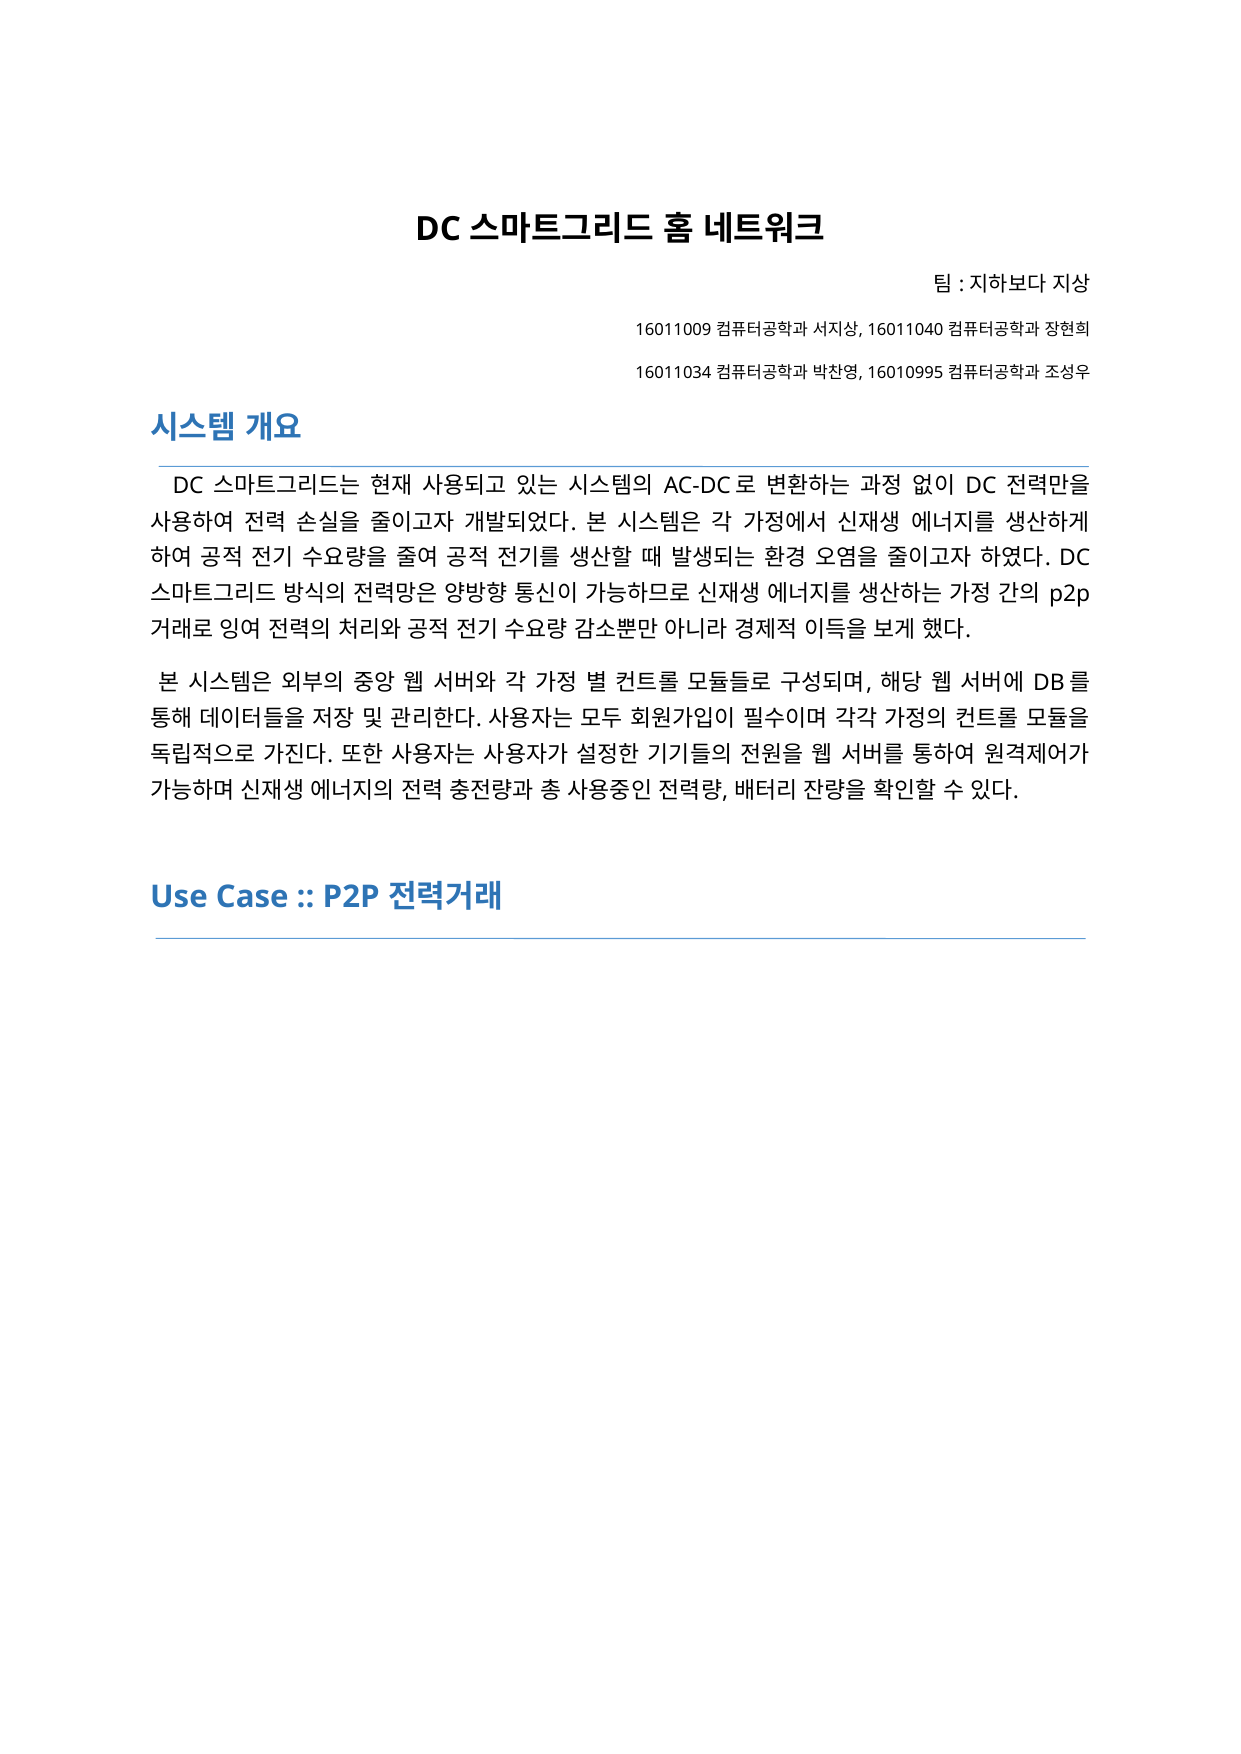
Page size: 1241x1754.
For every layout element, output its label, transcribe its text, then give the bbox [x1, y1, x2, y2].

text DC 스마트그리드는 현재 사용되고 있는 시스템의 AC-DC로 변환하는 과정 없이 DC 전력만을 사용하여 전력 손실을 줄이고자 개발되었다. 본 시스템은 각 가정에서 신재생 에너지를 생산하게 하여 공적 전기 수요량을 줄여 공적 전기를 생산할 때 발생되는 환경 오염을 줄이고자 하였다. DC 스마트그리드 방식의 전력망은 양방향 통신이 가능하므로 신재생 에너지를 생산하는 가정 간의 p2p 거래로 잉여 전력의 처리와 공적 전기 수요량 감소뿐만 아니라 경제적 이득을 보게 했다. [150, 467, 1090, 644]
text 시스템 개요 [150, 402, 1090, 447]
text 팀 : 지하보다 지상 [150, 267, 1090, 297]
text 16011009 컴퓨터공학과 서지상, 16011040 컴퓨터공학과 장현희 [150, 316, 1090, 341]
text 본 시스템은 외부의 중앙 웹 서버와 각 가정 별 컨트롤 모듈들로 구성되며, 해당 웹 서버에 DB를 통해 데이터들을 저장 및 관리한다. 사용자는 모두 회원가입이 필수이며 각각 가정의 컨트롤 모듈을 독립적으로 가진다. 또한 사용자는 사용자가 설정한 기기들의 전원을 웹 서버를 통하여 원격제어가 가능하며 신재생 에너지의 전력 충전량과 총 사용중인 전력량, 배터리 잔량을 확인할 수 있다. [150, 664, 1090, 805]
title DC 스마트그리드 홈 네트워크 [150, 202, 1090, 251]
text Use Case :: P2P 전력거래 [150, 871, 1090, 917]
text 16011034 컴퓨터공학과 박찬영, 16010995 컴퓨터공학과 조성우 [150, 359, 1090, 383]
